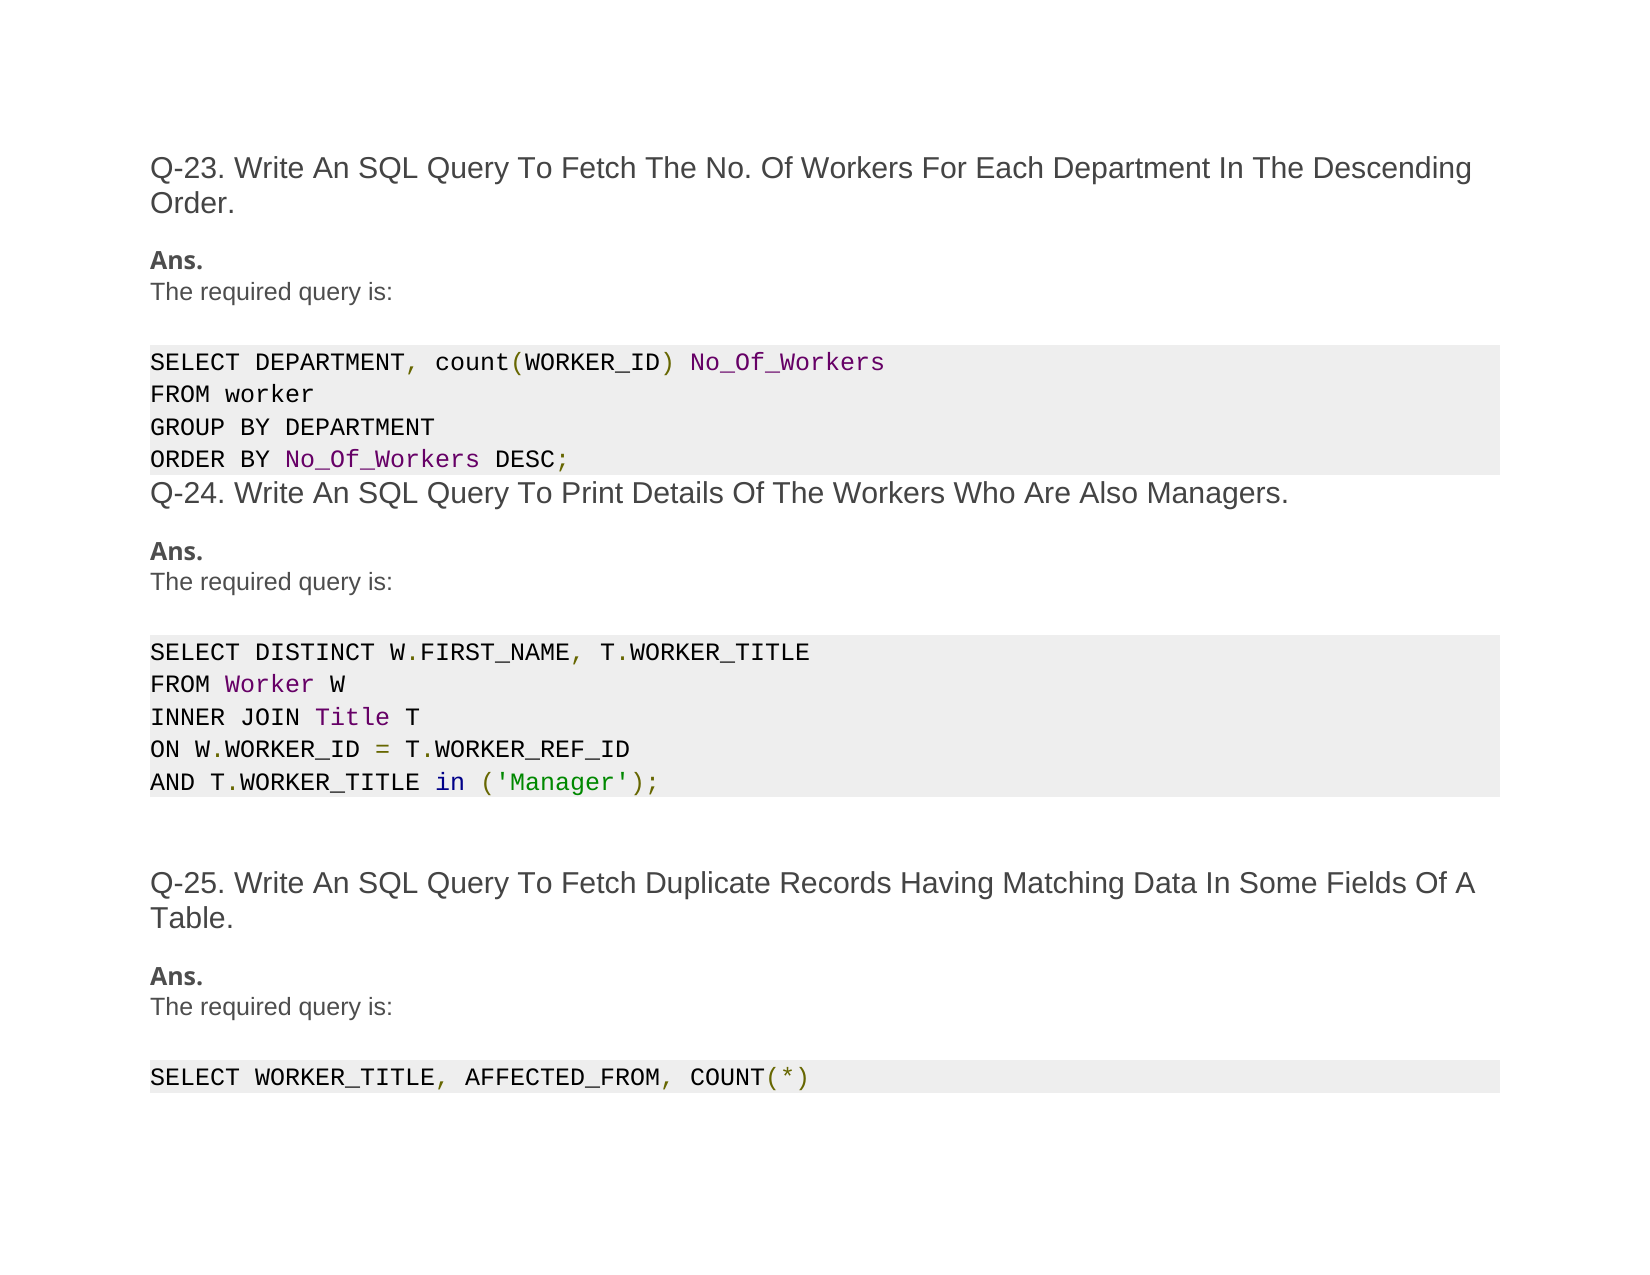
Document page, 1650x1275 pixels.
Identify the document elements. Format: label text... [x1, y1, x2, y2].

text Ans. [150, 958, 1500, 992]
text The required query is: [150, 277, 1500, 306]
text SELECT DISTINCT W.FIRST_NAME, T.WORKER_TITLE [150, 635, 1500, 667]
text ORDER BY No_Of_Workers DESC; [150, 442, 1500, 475]
text SELECT DEPARTMENT, count(WORKER_ID) No_Of_Workers [150, 345, 1500, 377]
text The required query is: [150, 992, 1500, 1021]
text INNER JOIN Title T [150, 700, 1500, 732]
text SELECT WORKER_TITLE, AFFECTED_FROM, COUNT(*) [150, 1060, 1500, 1093]
text FROM Worker W [150, 667, 1500, 700]
text Q-23. Write An SQL Query To Fetch The No. Of Workers For Each Department In The Descending Order. [150, 150, 1500, 219]
text GROUP BY DEPARTMENT [150, 410, 1500, 442]
text AND T.WORKER_TITLE in ('Manager'); [150, 765, 1500, 797]
text ON W.WORKER_ID = T.WORKER_REF_ID [150, 732, 1500, 765]
text The required query is: [150, 567, 1500, 596]
text Q-24. Write An SQL Query To Print Details Of The Workers Who Are Also Managers. [150, 475, 1500, 510]
text FROM worker [150, 377, 1500, 410]
text Ans. [150, 243, 1500, 277]
text Ans. [150, 533, 1500, 567]
text Q-25. Write An SQL Query To Fetch Duplicate Records Having Matching Data In Some Fields Of A Table. [150, 865, 1500, 935]
